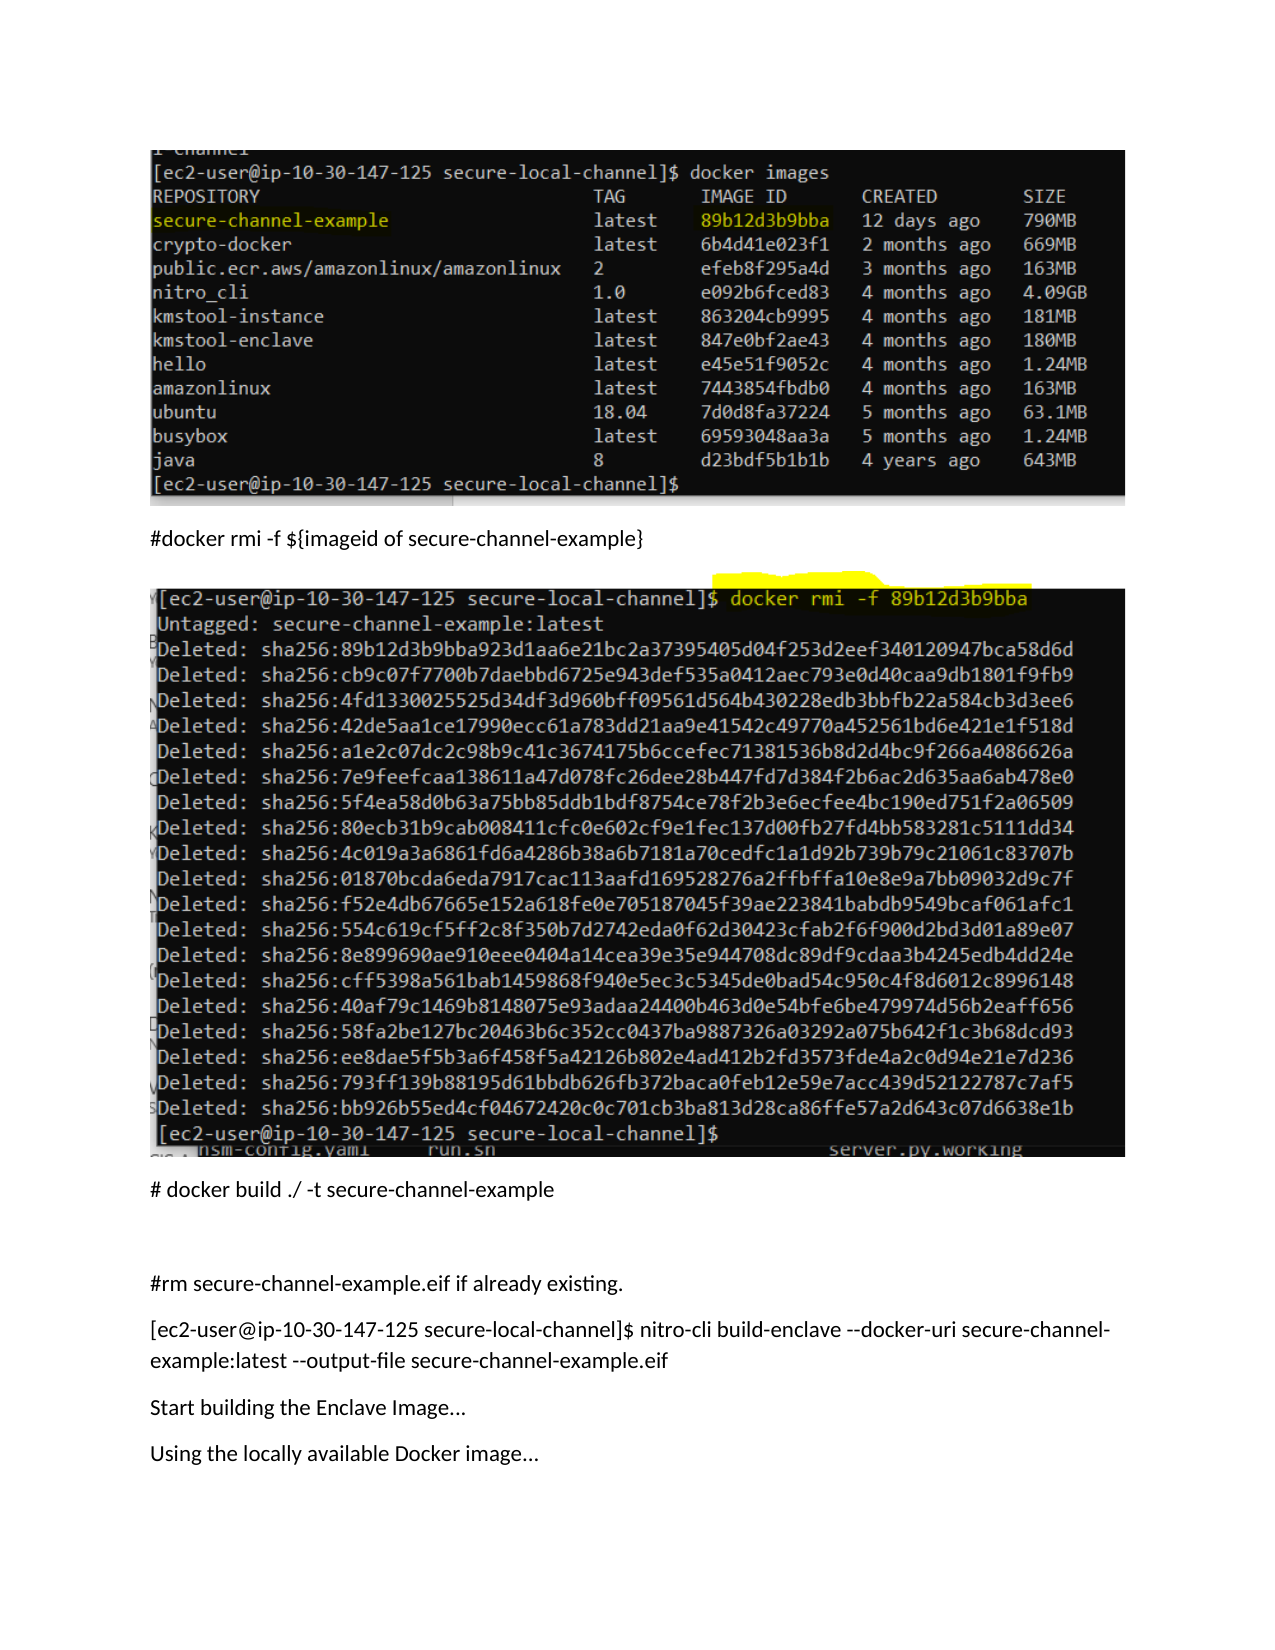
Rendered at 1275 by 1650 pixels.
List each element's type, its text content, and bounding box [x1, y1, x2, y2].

text [ec2-user@ip-10-30-147-125 secure-local-channel]$ nitro-cli build-enclave --docker-uri secure-channel-example:latest --output-file secure-channel-example.eif [150, 1316, 1125, 1374]
text Using the locally available Docker image... [150, 1439, 1125, 1468]
picture [150, 150, 1125, 506]
text Start building the Enclave Image... [150, 1393, 1125, 1421]
text # docker build ./ -t secure-channel-example [150, 1175, 1125, 1203]
picture [150, 571, 1125, 1157]
text #rm secure-channel-example.eif if already existing. [150, 1269, 1125, 1297]
text #docker rmi -f ${imageid of secure-channel-example} [150, 524, 1125, 552]
